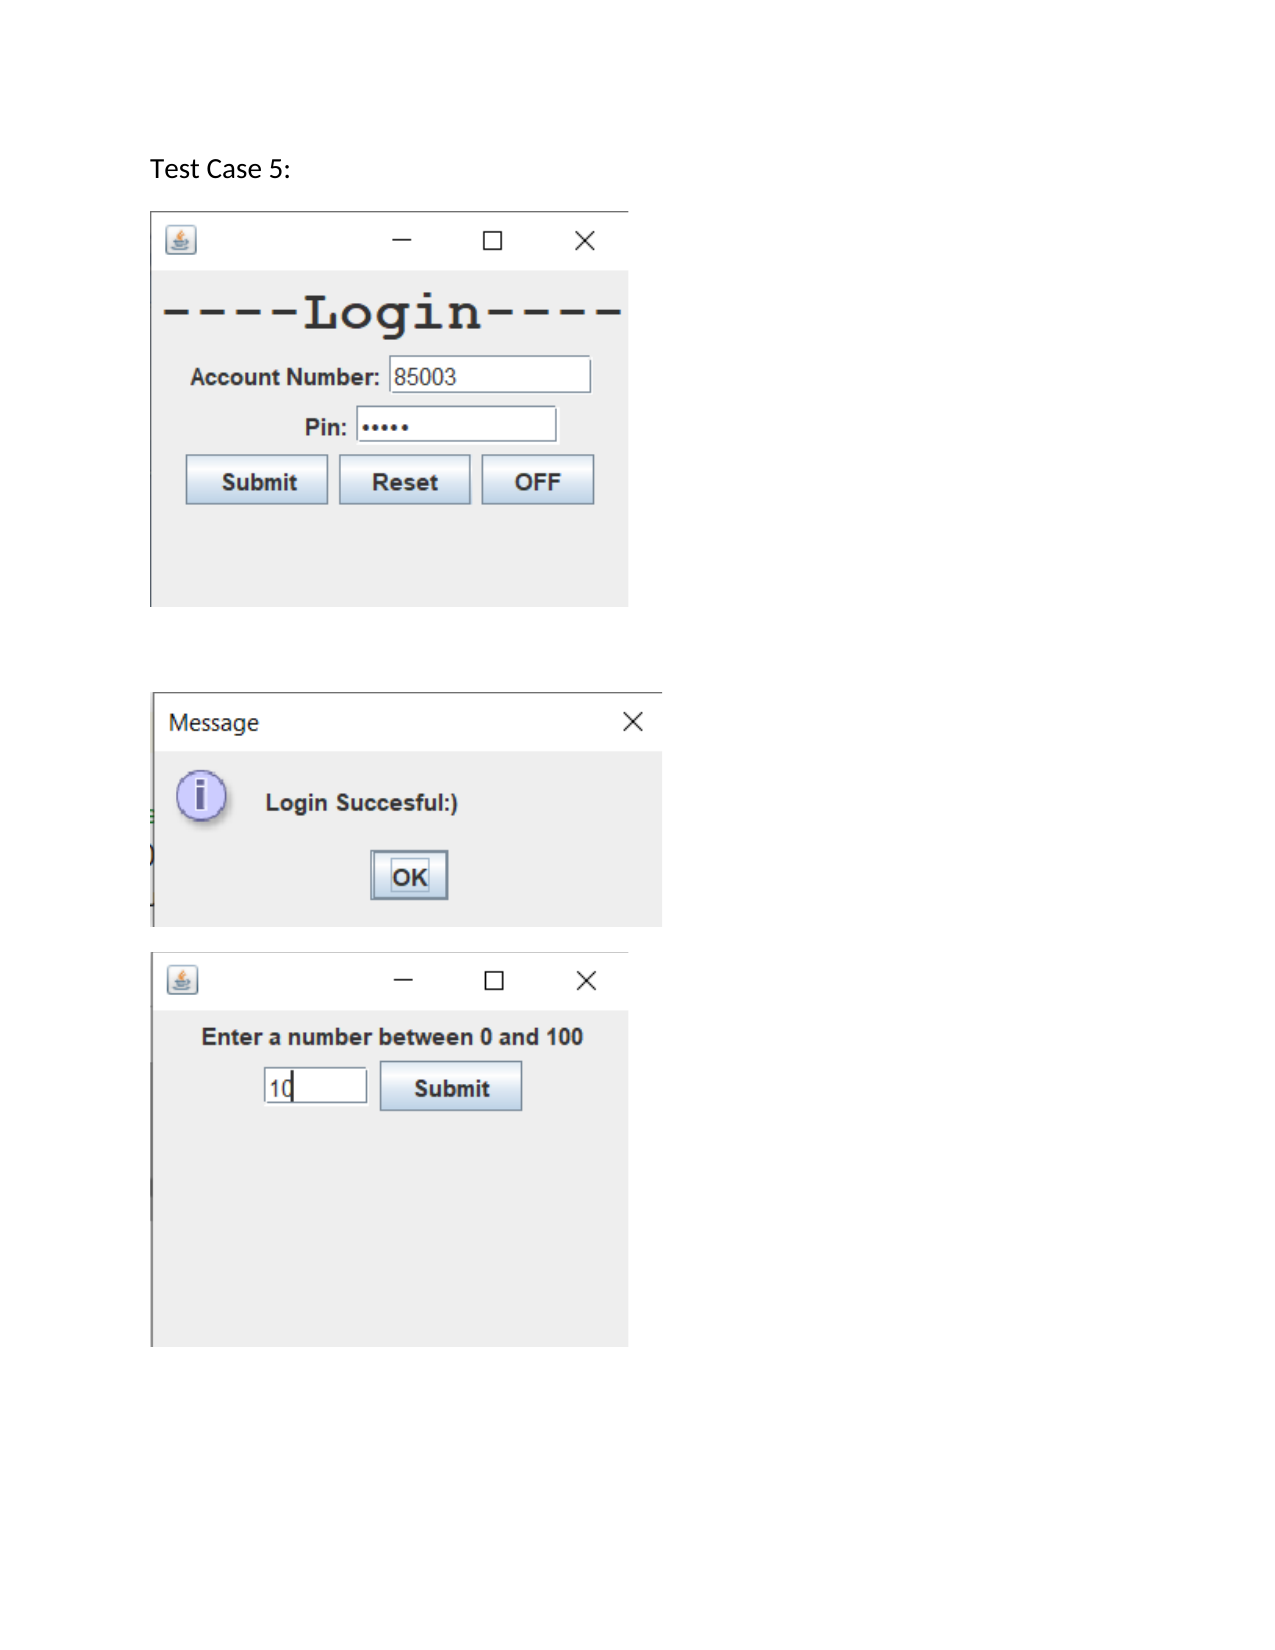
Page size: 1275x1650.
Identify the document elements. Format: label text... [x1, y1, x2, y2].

picture [150, 692, 663, 927]
text Test Case 5: [150, 150, 1125, 186]
picture [150, 952, 629, 1347]
picture [150, 211, 629, 607]
